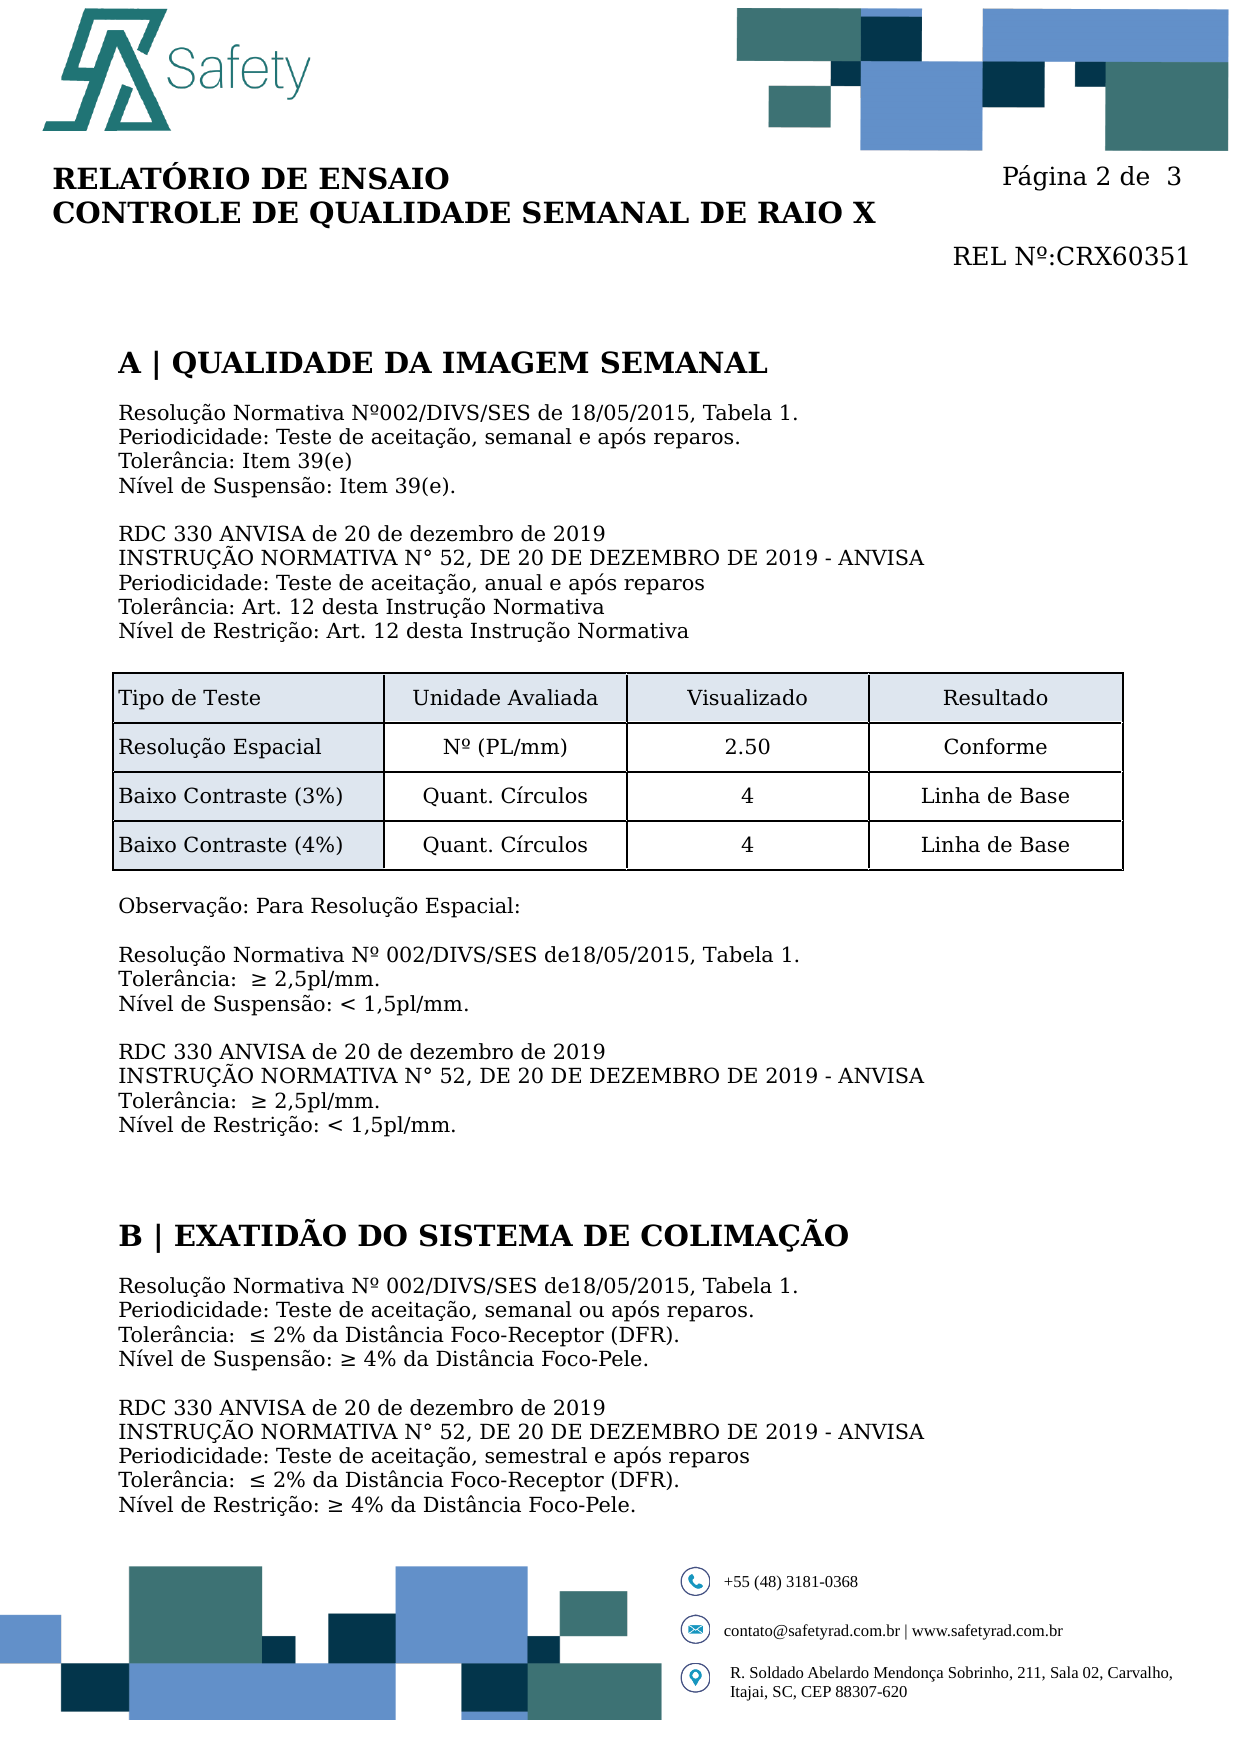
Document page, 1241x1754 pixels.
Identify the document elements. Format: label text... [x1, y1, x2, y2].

text Tolerância: ≥ 2,5pl/mm. [118, 967, 1226, 992]
text RDC 330 ANVISA de 20 de dezembro de 2019 [118, 522, 1226, 546]
text Observação: Para Resolução Espacial: [118, 894, 1228, 919]
text RDC 330 ANVISA de 20 de dezembro de 2019 [118, 1040, 1226, 1064]
table_cell Linha de Base [870, 771, 1122, 820]
table_cell Resolução Espacial [114, 724, 383, 771]
table_header Visualizado [627, 674, 868, 721]
table_cell Linha de Base [868, 820, 1122, 869]
text B | EXATIDÃO DO SISTEMA DE COLIMAÇÃO [118, 1219, 1122, 1253]
table_cell Quant. Círculos [384, 822, 627, 869]
table_cell Conforme [870, 721, 1122, 771]
text Periodicidade: Teste de aceitação, semanal ou após reparos. [118, 1298, 1226, 1323]
text Nível de Suspensão: Item 39(e). [118, 474, 1122, 498]
table_cell 4 [627, 822, 868, 869]
text Tolerância: Art. 12 desta Instrução Normativa [118, 595, 1122, 619]
picture [680, 1614, 710, 1644]
table_header Unidade Avaliada [384, 674, 627, 721]
text Periodicidade: Teste de aceitação, semanal e após reparos. [118, 425, 1122, 449]
picture [680, 1663, 710, 1693]
text Resolução Normativa Nº002/DIVS/SES de 18/05/2015, Tabela 1. [118, 401, 1122, 425]
text RDC 330 ANVISA de 20 de dezembro de 2019 [118, 1396, 1226, 1420]
table_cell Baixo Contraste (4%) [114, 822, 384, 869]
text Nível de Restrição: < 1,5pl/mm. [118, 1113, 1226, 1137]
table_cell Baixo Contraste (3%) [114, 773, 383, 820]
table_cell 2.50 [628, 724, 868, 771]
text Resolução Normativa Nº 002/DIVS/SES de18/05/2015, Tabela 1. [118, 943, 1226, 967]
text Tolerância: ≤ 2% da Distância Foco-Receptor (DFR). [118, 1323, 1226, 1347]
table_cell Nº (PL/mm) [385, 724, 626, 771]
picture [736, 8, 1229, 151]
text Periodicidade: Teste de aceitação, anual e após reparos [118, 571, 1122, 595]
text A | QUALIDADE DA IMAGEM SEMANAL [118, 346, 1122, 380]
table_header Tipo de Teste [114, 674, 384, 721]
picture [0, 1566, 662, 1720]
text Tolerância: Item 39(e) [118, 449, 1122, 474]
picture [680, 1566, 710, 1596]
text Resolução Normativa Nº 002/DIVS/SES de18/05/2015, Tabela 1. [118, 1274, 1226, 1298]
text INSTRUÇÃO NORMATIVA N° 52, DE 20 DE DEZEMBRO DE 2019 - ANVISA [118, 546, 1122, 571]
text Tolerância: ≥ 2,5pl/mm. [118, 1089, 1226, 1113]
text Periodicidade: Teste de aceitação, semestral e após reparos [118, 1444, 1122, 1468]
text Tolerância: ≤ 2% da Distância Foco-Receptor (DFR). [118, 1468, 1226, 1493]
text INSTRUÇÃO NORMATIVA N° 52, DE 20 DE DEZEMBRO DE 2019 - ANVISA [118, 1064, 1122, 1089]
table_cell 4 [628, 773, 868, 820]
text Nível de Suspensão: ≥ 4% da Distância Foco-Pele. [118, 1347, 1226, 1371]
text Nível de Suspensão: < 1,5pl/mm. [118, 992, 1226, 1016]
text Nível de Restrição: ≥ 4% da Distância Foco-Pele. [118, 1493, 1226, 1517]
picture [42, 8, 311, 131]
table_header Resultado [868, 674, 1122, 721]
text Nível de Restrição: Art. 12 desta Instrução Normativa [118, 619, 1122, 643]
table_cell Quant. Círculos [385, 773, 626, 820]
text INSTRUÇÃO NORMATIVA N° 52, DE 20 DE DEZEMBRO DE 2019 - ANVISA [118, 1420, 1122, 1444]
